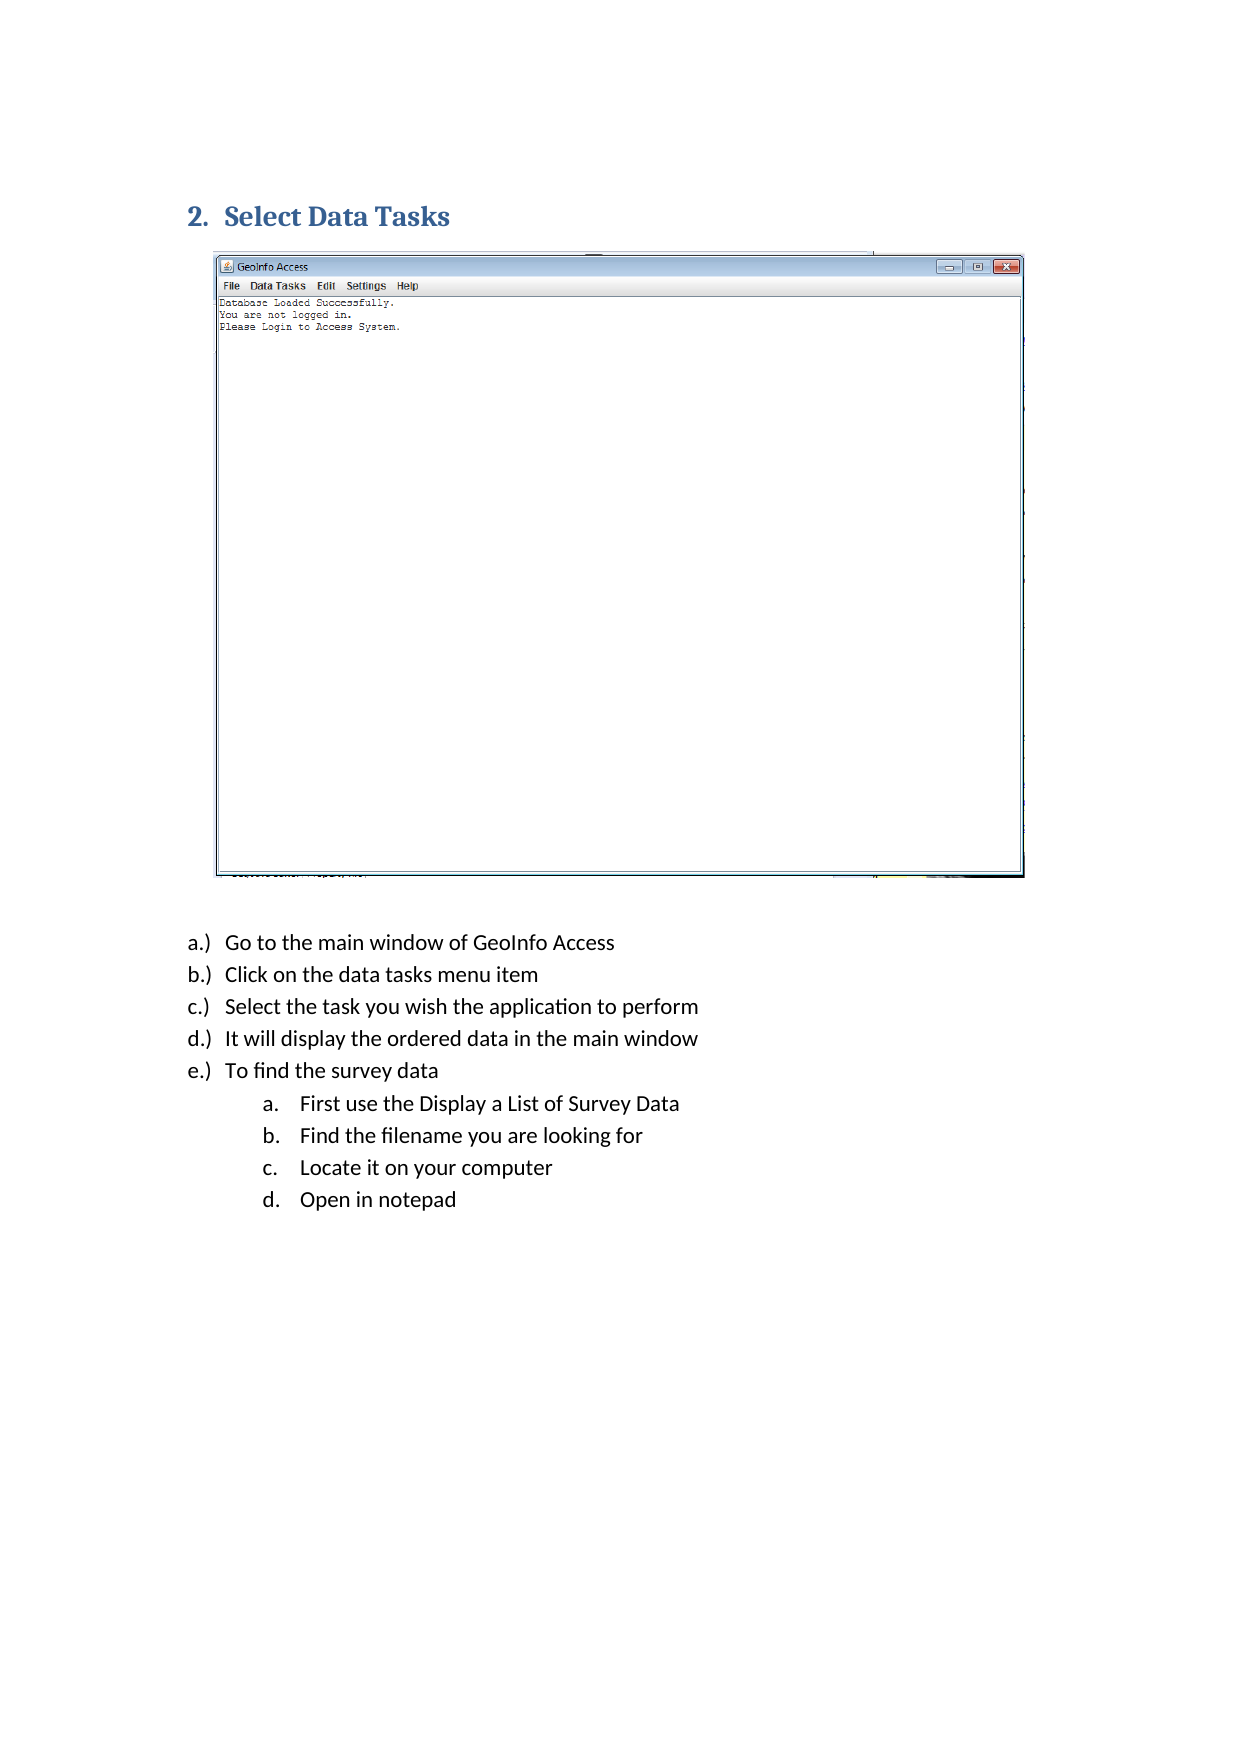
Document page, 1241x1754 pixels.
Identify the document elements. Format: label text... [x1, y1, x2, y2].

subtitle Select Data Tasks [187, 200, 1090, 233]
list Find the filename you are looking for [262, 1121, 1090, 1149]
list Go to the main window of GeoInfo Access [187, 928, 1090, 956]
list First use the Display a List of Survey Data [262, 1089, 1090, 1117]
list To find the survey data [187, 1057, 1090, 1084]
list Select the task you wish the application to perform [187, 992, 1090, 1020]
picture [212, 251, 1024, 877]
list It will display the ordered data in the main window [187, 1024, 1090, 1052]
list Click on the data tasks menu item [187, 960, 1090, 988]
list Open in notepad [262, 1185, 1090, 1213]
list Locate it on your computer [262, 1153, 1090, 1181]
